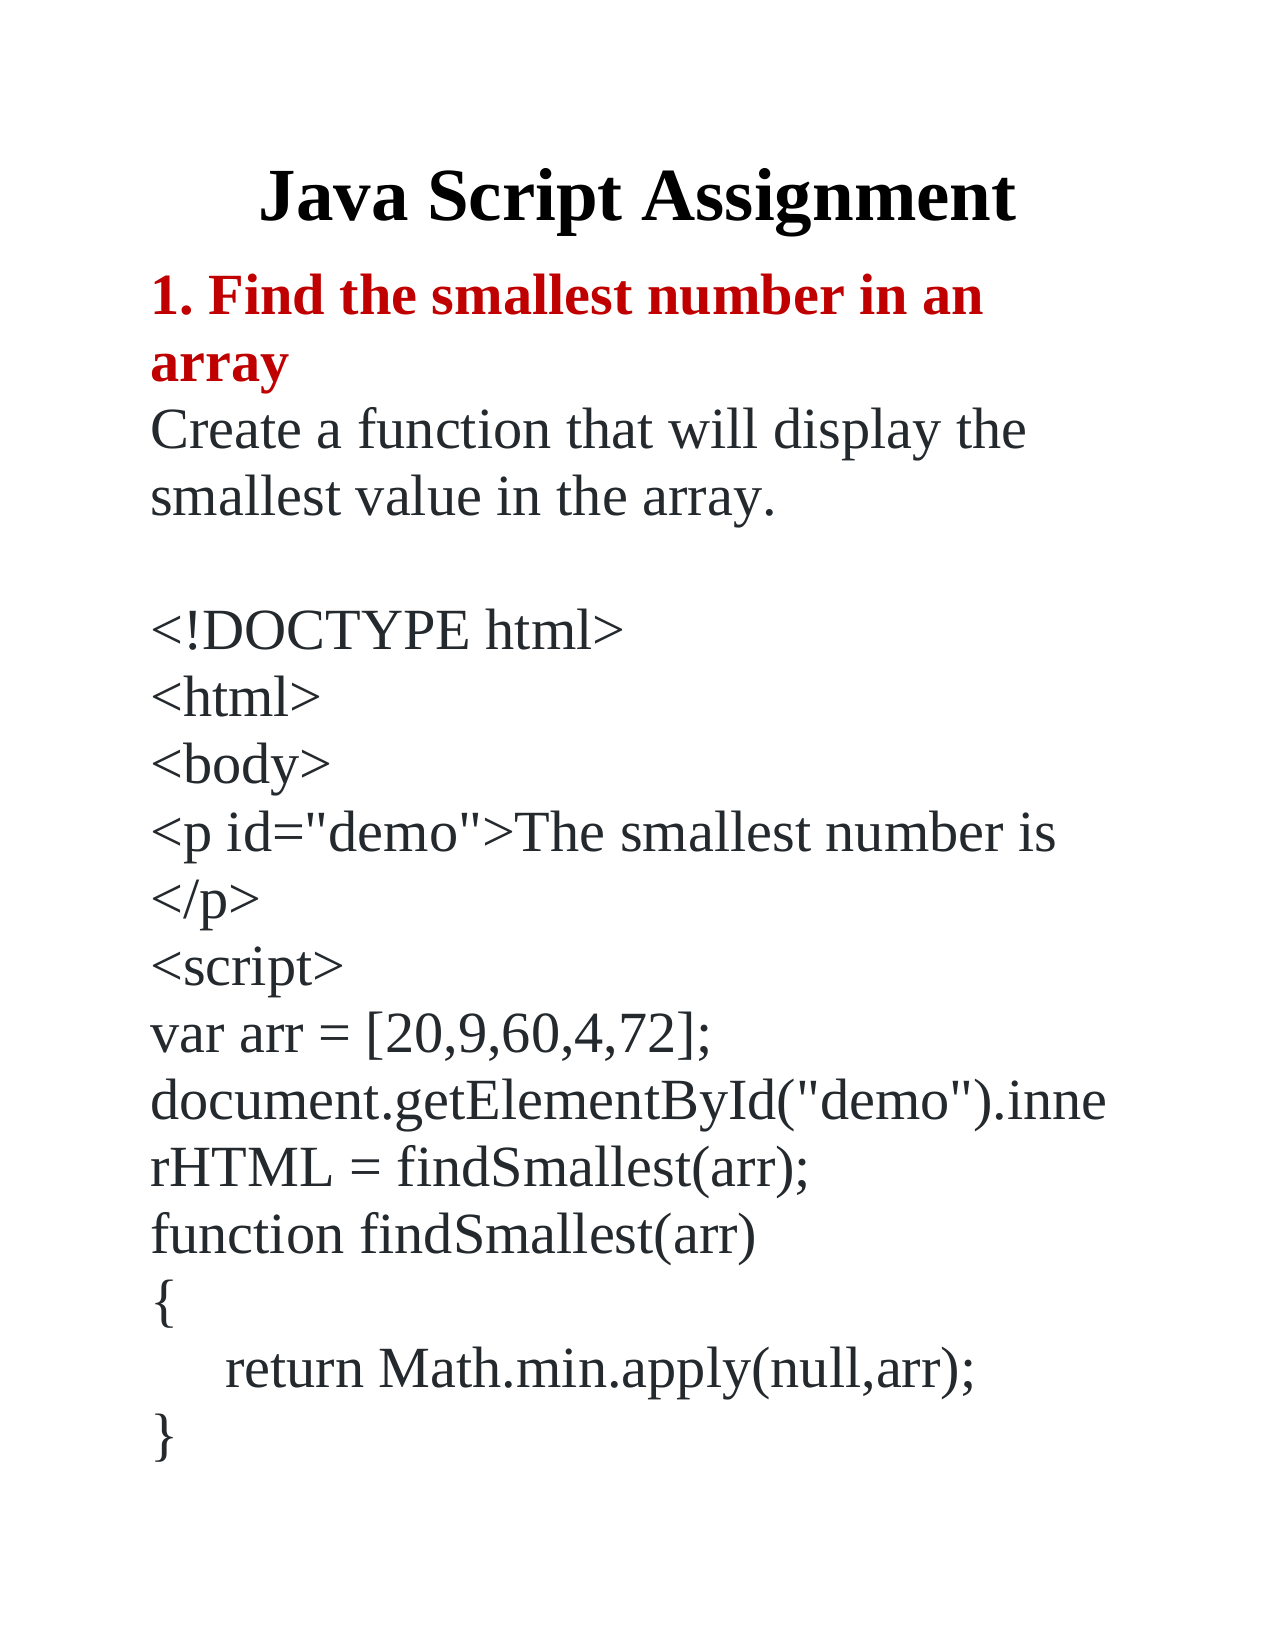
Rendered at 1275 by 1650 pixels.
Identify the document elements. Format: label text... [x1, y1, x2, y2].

text Create a function that will display the smallest value in the array. [150, 394, 1125, 528]
text <p id="demo">The smallest number is </p> [150, 796, 1125, 931]
text Java Script Assignment [150, 150, 1125, 236]
text { [150, 1266, 1125, 1333]
text <script> [150, 931, 1125, 998]
text function findSmallest(arr) [150, 1199, 1125, 1266]
text 1. Find the smallest number in an array [150, 260, 1125, 394]
text <html> [150, 662, 1125, 729]
text } [150, 1400, 1125, 1467]
text <!DOCTYPE html> [150, 595, 1125, 662]
text document.getElementById("demo").innerHTML = findSmallest(arr); [150, 1065, 1125, 1199]
text <body> [150, 729, 1125, 796]
text return Math.min.apply(null,arr); [150, 1333, 1125, 1400]
text var arr = [20,9,60,4,72]; [150, 998, 1125, 1065]
